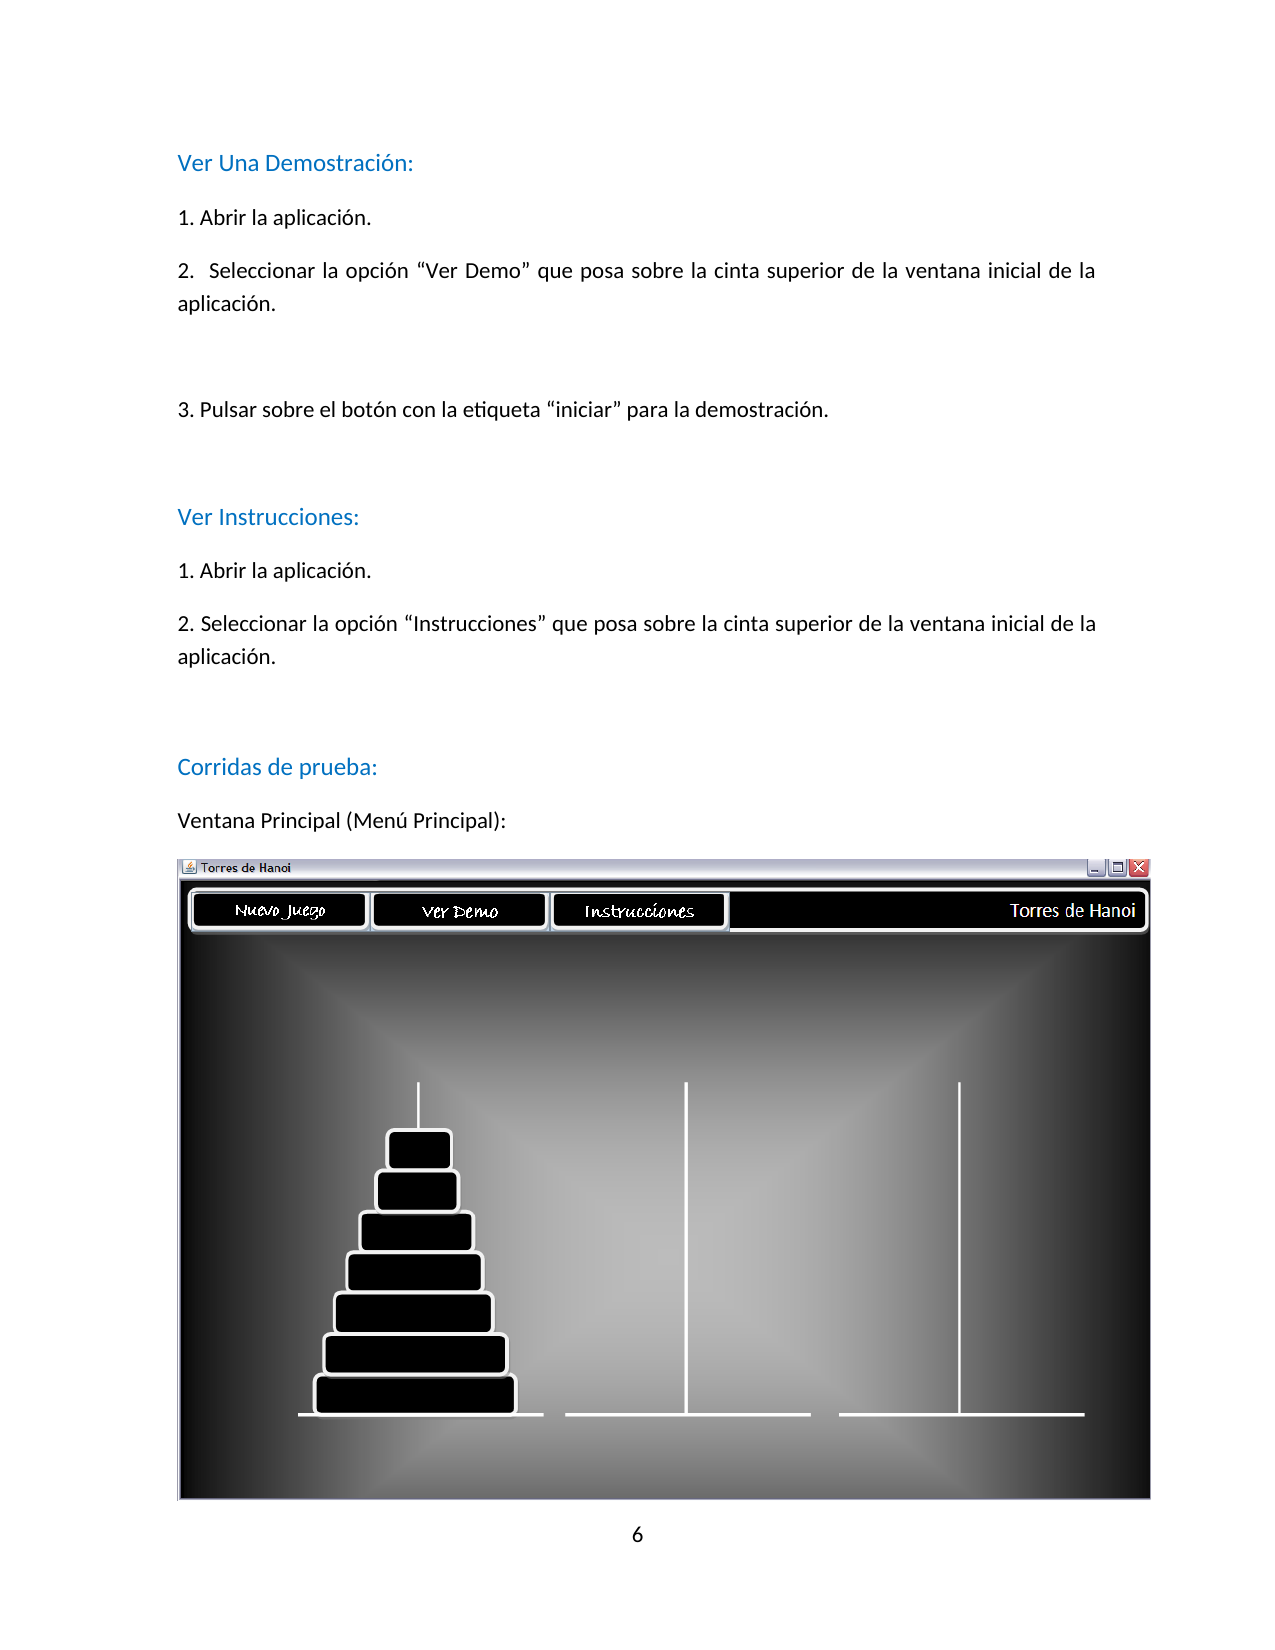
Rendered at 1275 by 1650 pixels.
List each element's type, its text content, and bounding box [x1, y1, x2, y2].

text Corridas de prueba: [177, 751, 1098, 781]
text 2. Seleccionar la opción “Instrucciones” que posa sobre la cinta superior de la ventana inicial de la aplicación. [177, 609, 1098, 670]
text 1. Abrir la aplicación. [177, 557, 1098, 584]
text Ver Instrucciones: [177, 501, 1098, 531]
text Ventana Principal (Menú Principal): [177, 806, 1098, 834]
text Ver Una Demostración: [177, 148, 1098, 178]
picture [177, 859, 1151, 1501]
text 3. Pulsar sobre el botón con la etiqueta “iniciar” para la demostración. [177, 395, 1098, 423]
text 2. Seleccionar la opción “Ver Demo” que posa sobre la cinta superior de la ventana inicial de la aplicación. [177, 256, 1098, 317]
text 1. Abrir la aplicación. [177, 203, 1098, 231]
